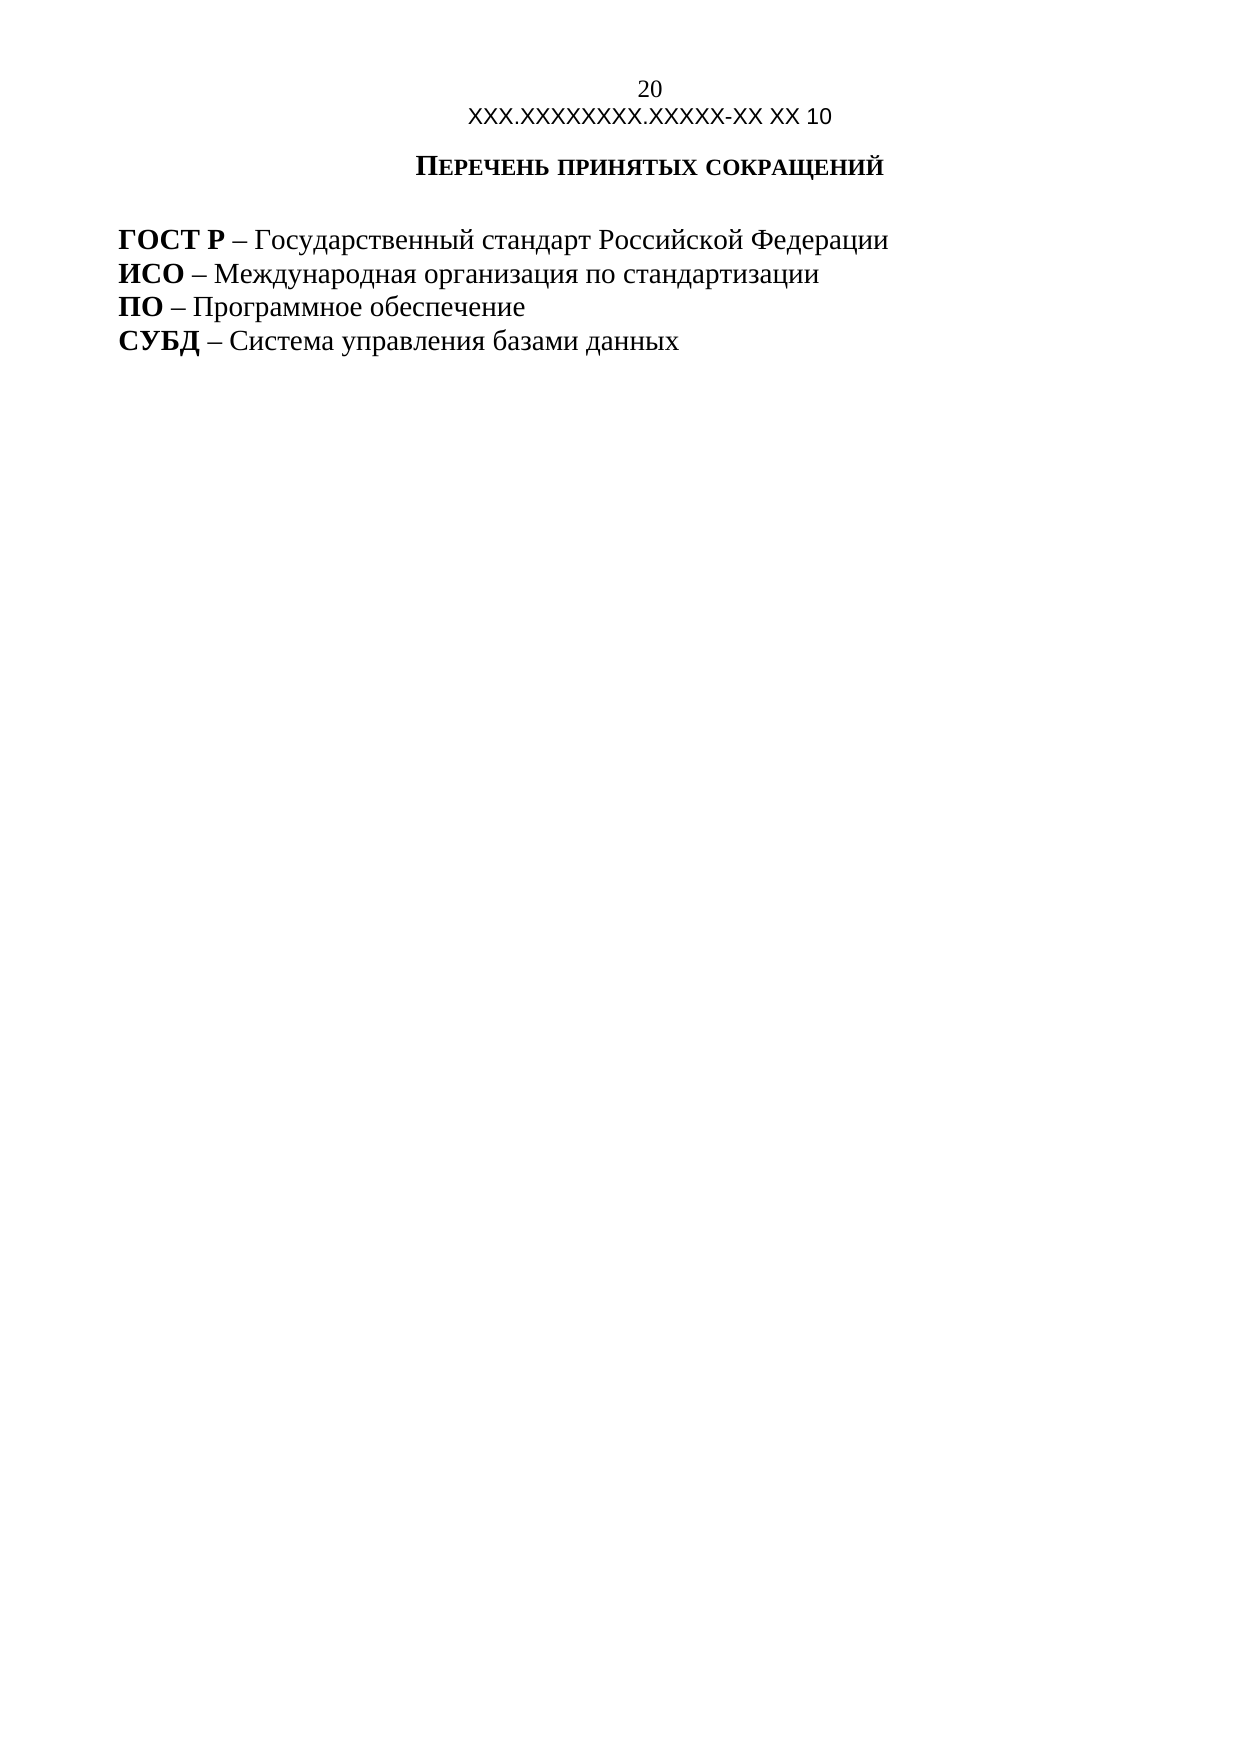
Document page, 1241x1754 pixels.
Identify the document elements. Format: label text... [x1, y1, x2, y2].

text Перечень принятых сокращений [118, 148, 1181, 181]
text ИСО – Международная организация по стандартизации [118, 256, 1181, 289]
text ГОСТ Р – Государственный стандарт Российской Федерации [118, 222, 1181, 256]
text ПО – Программное обеспечение [118, 289, 1181, 323]
text СУБД – Система управления базами данных [118, 323, 1181, 357]
